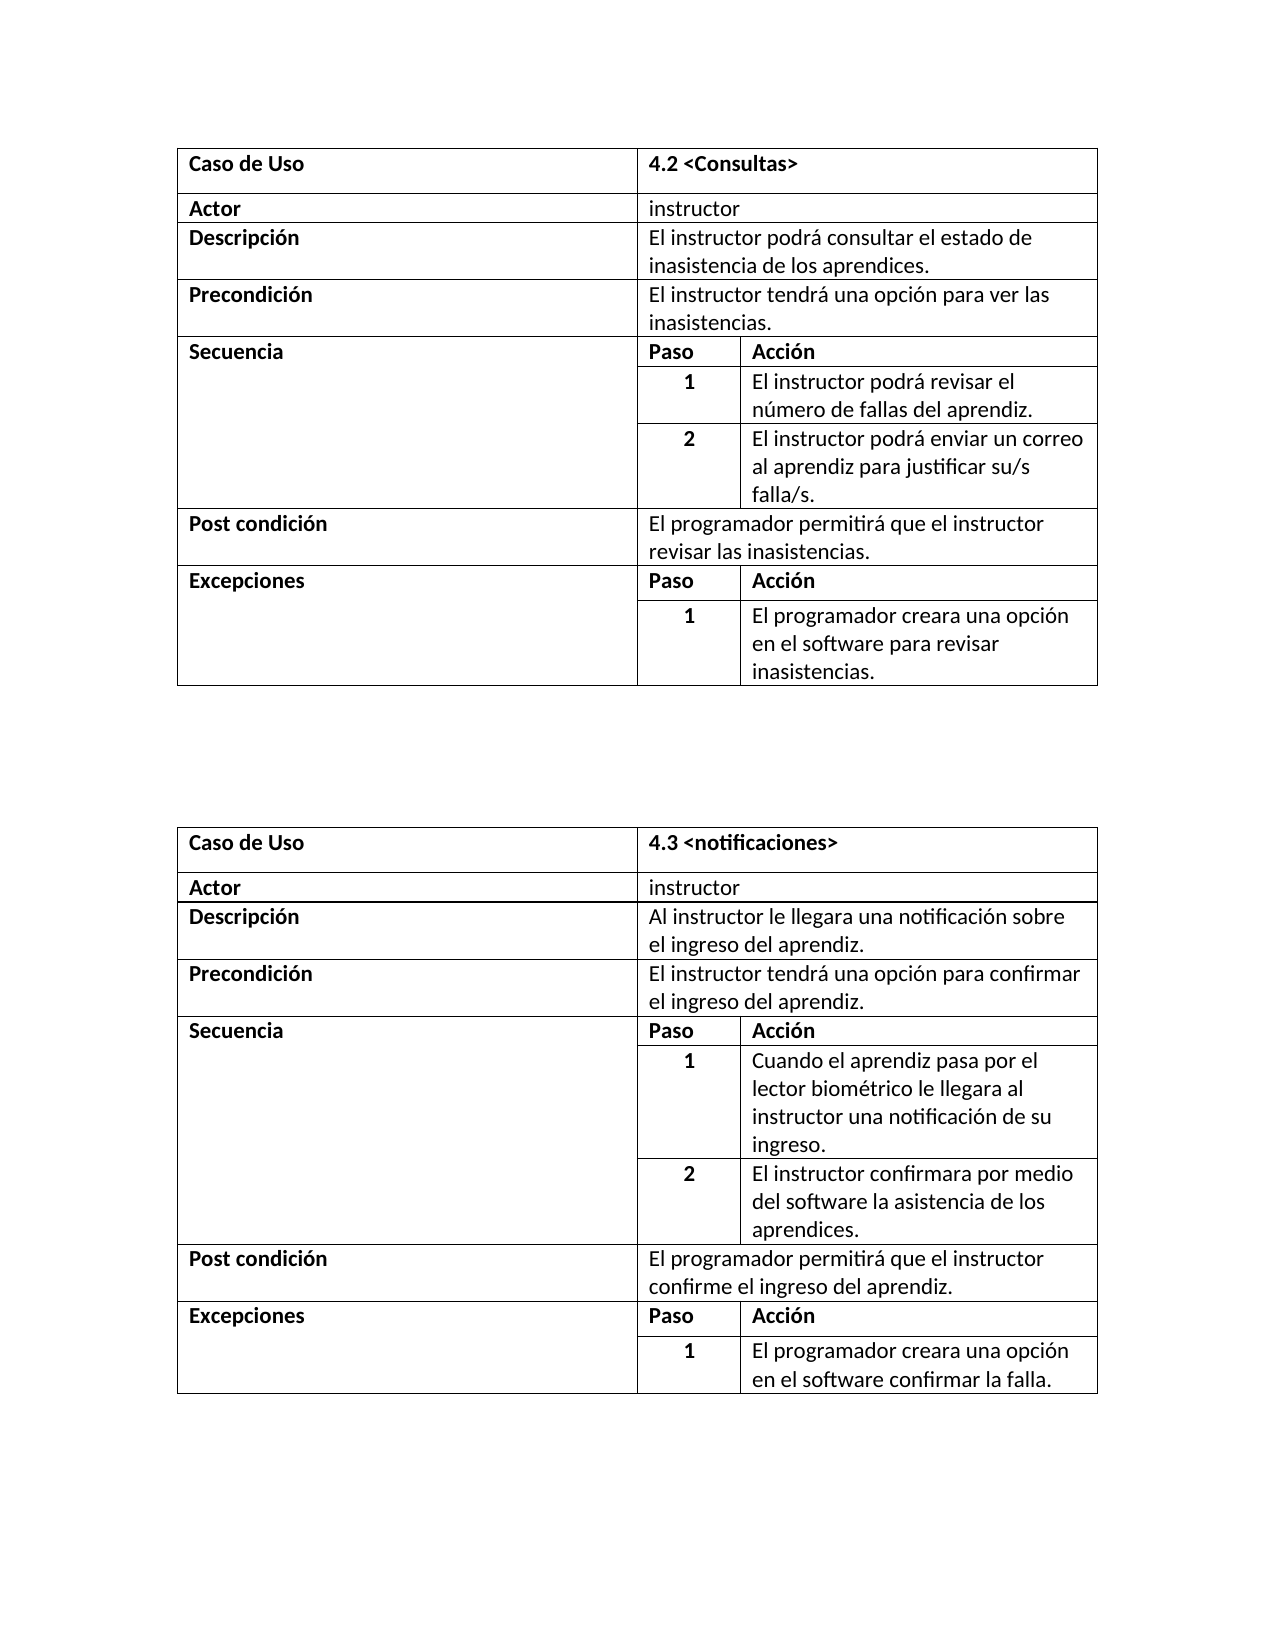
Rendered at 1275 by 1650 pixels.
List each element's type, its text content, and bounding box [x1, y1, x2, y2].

table_cell El instructor podrá consultar el estado de inasistencia de los aprendices. [638, 223, 1097, 279]
table_header 4.3 <notificaciones> [638, 828, 1097, 872]
table_cell El instructor confirmara por medio del software la asistencia de los aprendices. [741, 1159, 1097, 1243]
table_cell Precondición [178, 960, 637, 1016]
table_cell Actor [178, 873, 637, 901]
table_cell 1 [638, 367, 740, 423]
table_cell Paso [638, 337, 740, 366]
table_cell El programador permitirá que el instructor confirme el ingreso del aprendiz. [638, 1245, 1097, 1301]
table_cell Acción [741, 566, 1097, 600]
table_cell El instructor tendrá una opción para ver las inasistencias. [638, 280, 1097, 336]
table_cell Secuencia [178, 1017, 637, 1243]
table_cell 1 [638, 601, 740, 685]
table_cell El programador permitirá que el instructor revisar las inasistencias. [638, 509, 1097, 565]
table_cell Descripción [178, 223, 637, 279]
table_cell instructor [638, 194, 1097, 222]
table_cell 2 [638, 424, 740, 508]
table_cell Post condición [178, 1245, 637, 1301]
table_cell Acción [741, 1017, 1097, 1045]
table_cell Acción [741, 337, 1097, 366]
table_cell 1 [638, 1046, 740, 1158]
table_header Caso de Uso [178, 149, 637, 193]
table_cell El instructor tendrá una opción para confirmar el ingreso del aprendiz. [638, 960, 1097, 1016]
table_cell Al instructor le llegara una notificación sobre el ingreso del aprendiz. [638, 903, 1097, 958]
table_cell Paso [638, 1302, 740, 1336]
table_cell Post condición [178, 509, 637, 565]
table_cell Paso [638, 566, 740, 600]
table_header 4.2 <Consultas> [638, 149, 1097, 193]
table_cell Excepciones [178, 1302, 637, 1393]
table_cell 2 [638, 1159, 740, 1243]
table_cell Secuencia [178, 337, 637, 508]
table_cell El programador creara una opción en el software confirmar la falla. [741, 1337, 1097, 1393]
table_cell El instructor podrá enviar un correo al aprendiz para justificar su/s falla/s. [741, 424, 1097, 508]
table_cell instructor [638, 873, 1097, 901]
table_cell Cuando el aprendiz pasa por el lector biométrico le llegara al instructor una notificación de su ingreso. [741, 1046, 1097, 1158]
table_cell El instructor podrá revisar el número de fallas del aprendiz. [741, 367, 1097, 423]
table_header Caso de Uso [178, 828, 637, 872]
table_cell Actor [178, 194, 637, 222]
table_cell Acción [741, 1302, 1097, 1336]
table_cell El programador creara una opción en el software para revisar inasistencias. [741, 601, 1097, 685]
table_cell Paso [638, 1017, 740, 1045]
table_cell Precondición [178, 280, 637, 336]
table_cell 1 [638, 1337, 740, 1393]
table_cell Descripción [178, 903, 637, 958]
table_cell Excepciones [178, 566, 637, 685]
